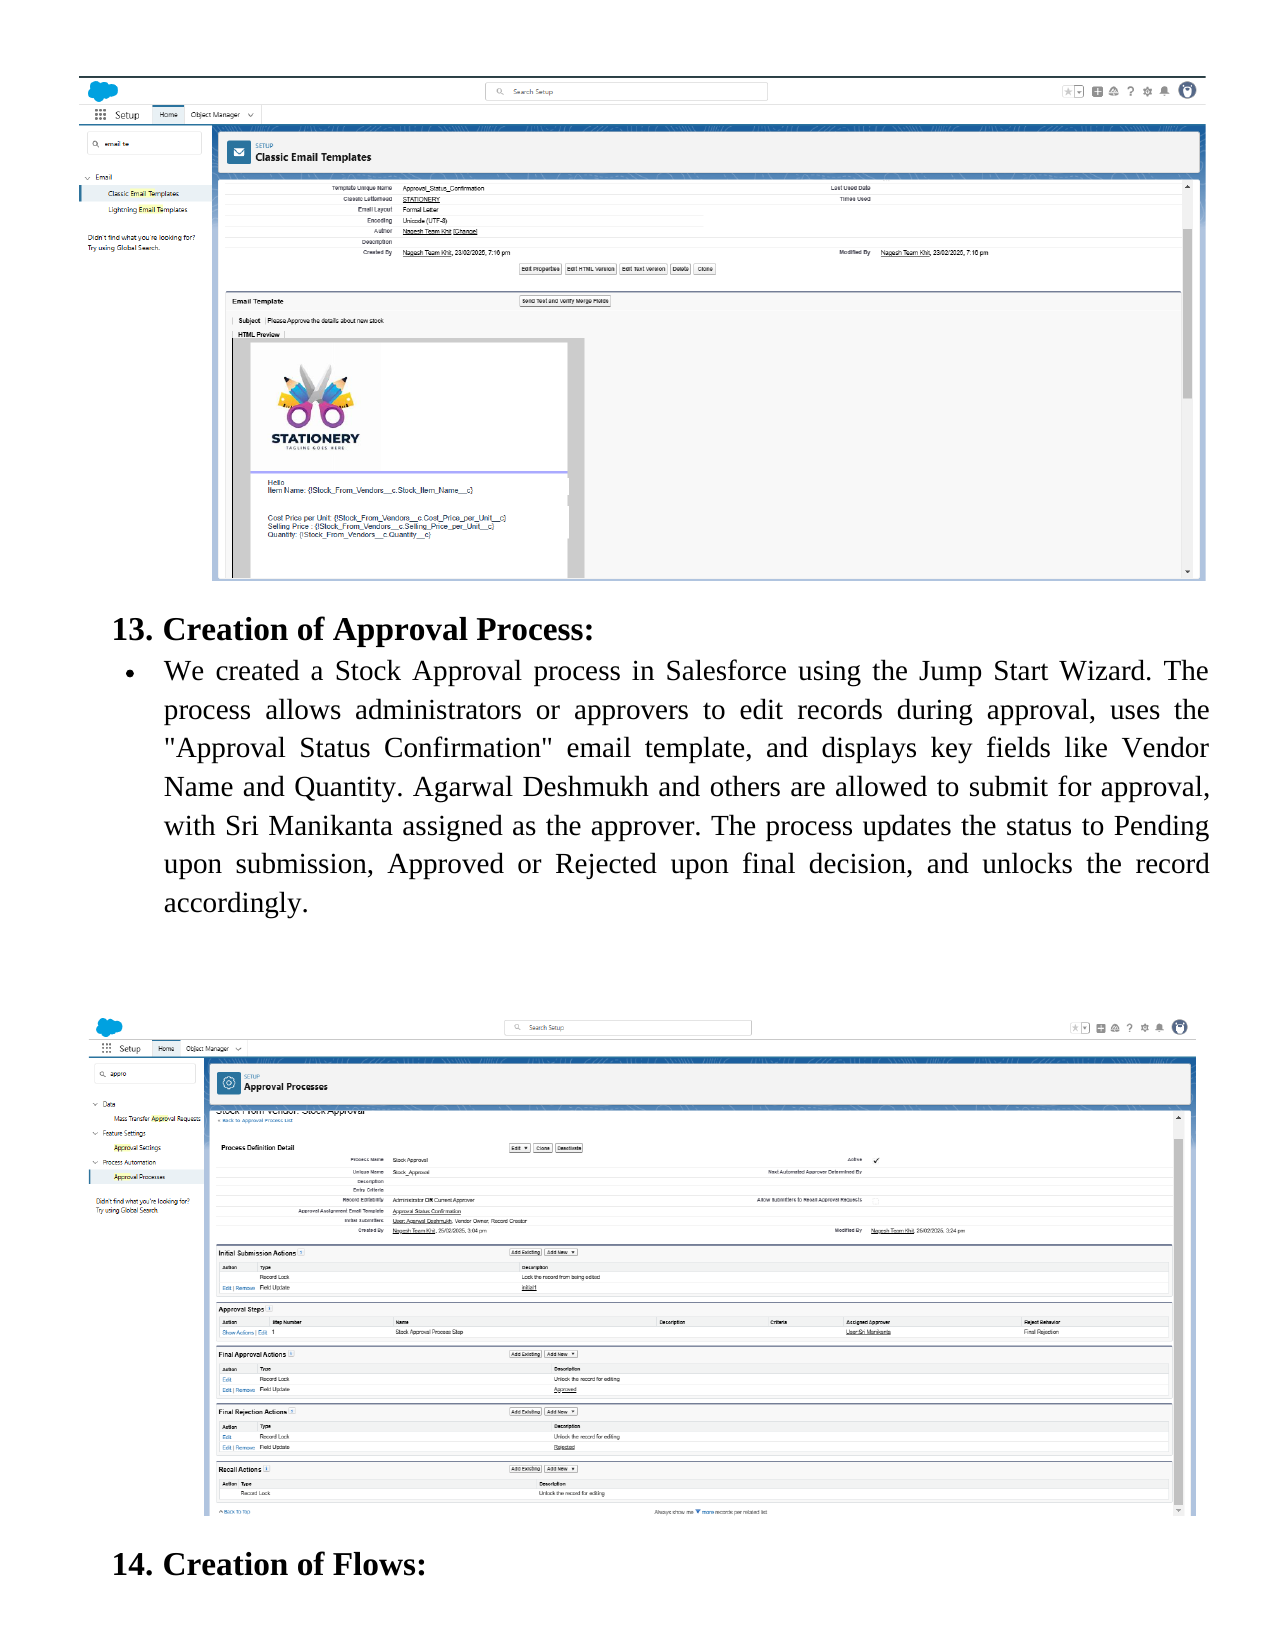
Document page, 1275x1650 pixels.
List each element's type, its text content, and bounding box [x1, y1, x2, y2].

list Creation of Approval Process: [111, 609, 1211, 648]
picture [88, 1017, 1196, 1516]
list Creation of Flows: [111, 1544, 1211, 1583]
picture [79, 76, 1206, 581]
list We created a Stock Approval process in Salesforce using the Jump Start Wizard. The process allows administrators or approvers to edit records during approval, uses the "Approval Status Confirmation" email template, and displays key fields like Vendor Name and Quantity. Agarwal Deshmukh and others are allowed to submit for approval, with Sri Manikanta assigned as the approver. The process updates the status to Pending upon submission, Approved or Rejected upon final decision, and unlocks the record accordingly. [126, 653, 1211, 918]
